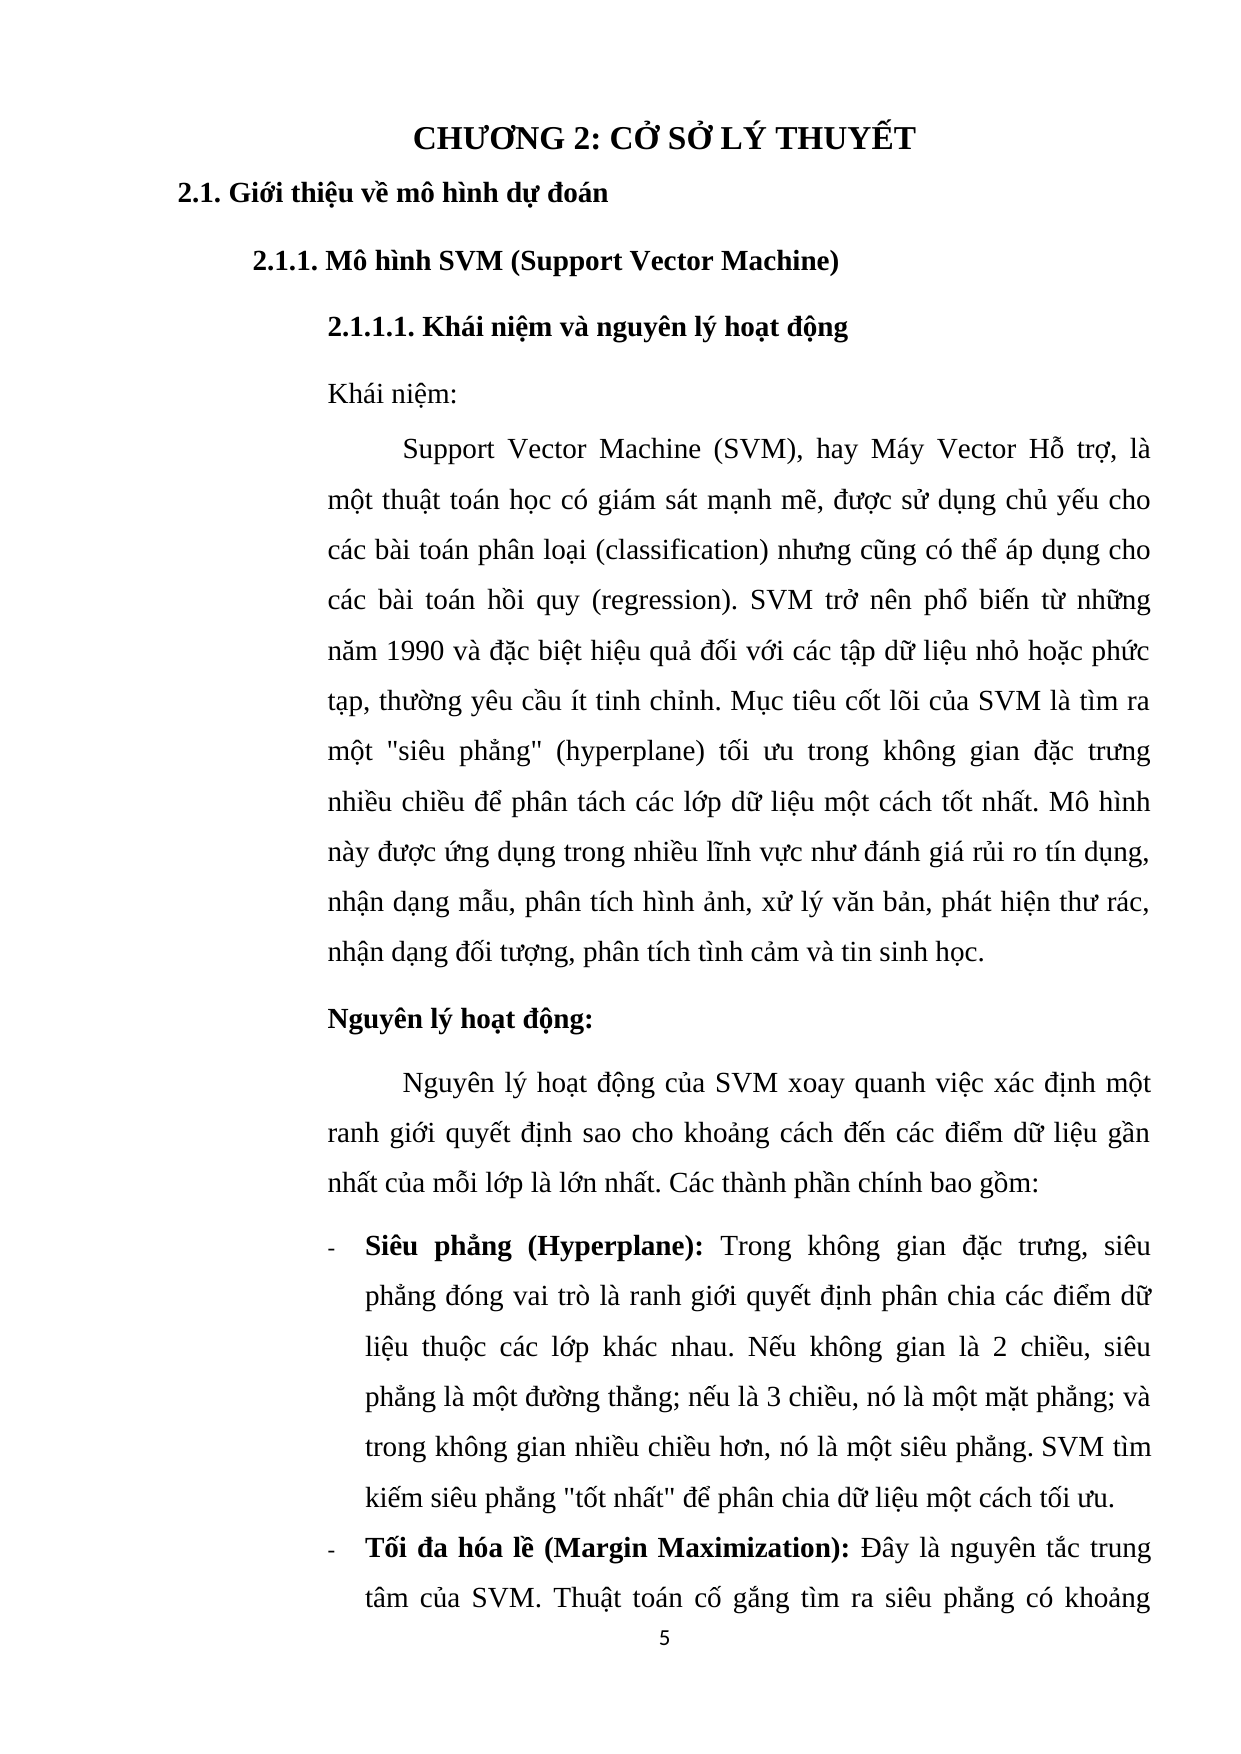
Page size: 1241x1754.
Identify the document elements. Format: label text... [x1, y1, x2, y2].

text CHƯƠNG 2: CỞ SỞ LÝ THUYẾT [177, 118, 1152, 156]
text Khái niệm: [252, 377, 1152, 410]
text 2.1.1. Mô hình SVM (Support Vector Machine) [177, 243, 1152, 276]
text Nguyên lý hoạt động: [327, 1002, 1152, 1035]
list Siêu phẳng (Hyperplane): Trong không gian đặc trưng, siêu phẳng đóng vai trò là ranh giới quyết định phân chia các điểm dữ liệu thuộc các lớp khác nhau. Nếu không gian là 2 chiều, siêu phẳng là một đường thẳng; nếu là 3 chiều, nó là một mặt phẳng; và trong không gian nhiều chiều hơn, nó là một siêu phẳng. SVM tìm kiếm siêu phẳng "tốt nhất" để phân chia dữ liệu một cách tối ưu. [327, 1228, 1152, 1513]
text Nguyên lý hoạt động của SVM xoay quanh việc xác định một ranh giới quyết định sao cho khoảng cách đến các điểm dữ liệu gần nhất của mỗi lớp là lớn nhất. Các thành phần chính bao gồm: [327, 1065, 1152, 1199]
text 2.1. Giới thiệu về mô hình dự đoán [177, 176, 1152, 209]
text 2.1.1.1. Khái niệm và nguyên lý hoạt động [252, 309, 1152, 343]
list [327, 1530, 1152, 1614]
text Support Vector Machine (SVM), hay Máy Vector Hỗ trợ, là một thuật toán học có giám sát mạnh mẽ, được sử dụng chủ yếu cho các bài toán phân loại (classification) nhưng cũng có thể áp dụng cho các bài toán hồi quy (regression). SVM trở nên phổ biến từ những năm 1990 và đặc biệt hiệu quả đối với các tập dữ liệu nhỏ hoặc phức tạp, thường yêu cầu ít tinh chỉnh. Mục tiêu cốt lõi của SVM là tìm ra một "siêu phẳng" (hyperplane) tối ưu trong không gian đặc trưng nhiều chiều để phân tách các lớp dữ liệu một cách tốt nhất. Mô hình này được ứng dụng trong nhiều lĩnh vực như đánh giá rủi ro tín dụng, nhận dạng mẫu, phân tích hình ảnh, xử lý văn bản, phát hiện thư rác, nhận dạng đối tượng, phân tích tình cảm và tin sinh học. [327, 431, 1152, 968]
